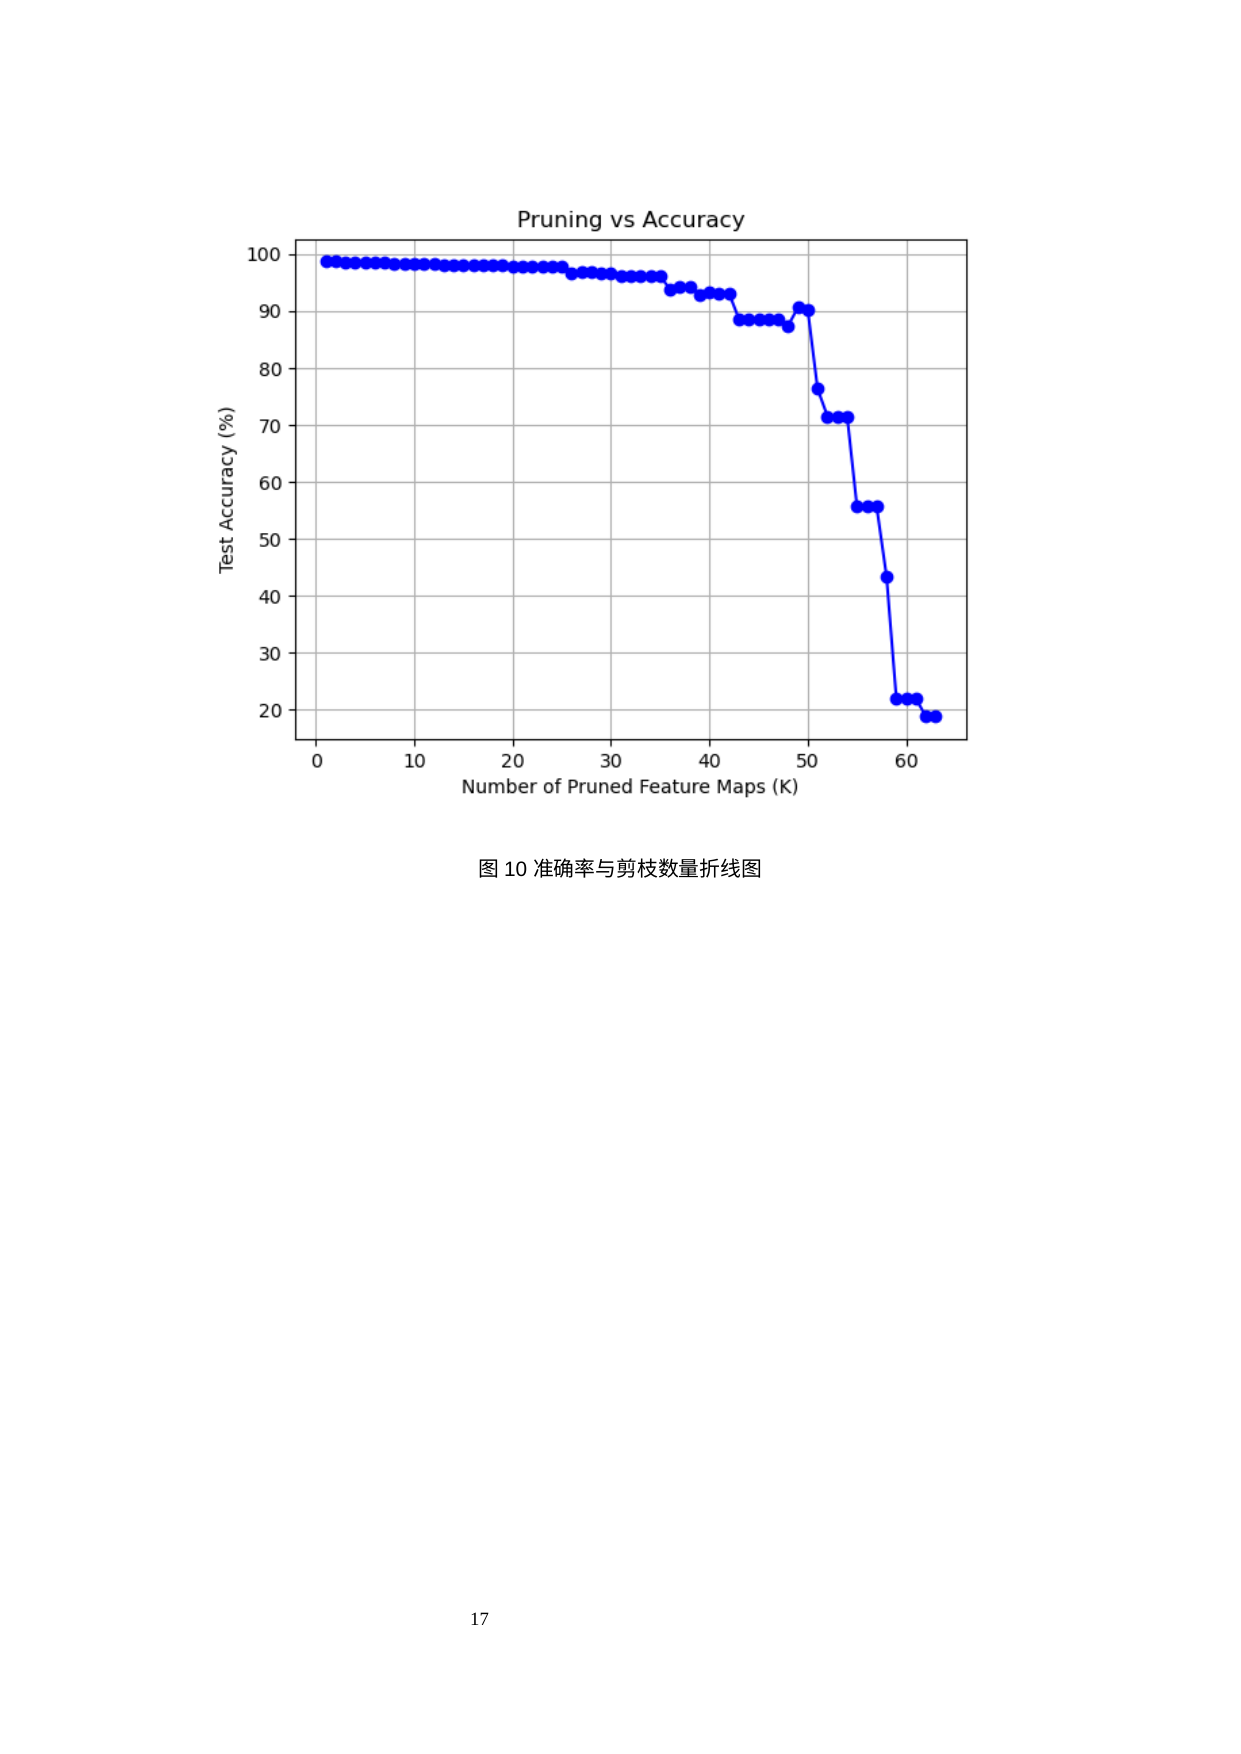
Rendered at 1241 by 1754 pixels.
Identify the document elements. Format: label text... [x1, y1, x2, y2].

text 图 10 准确率与剪枝数量折线图 [187, 851, 1053, 883]
picture [187, 162, 1053, 811]
